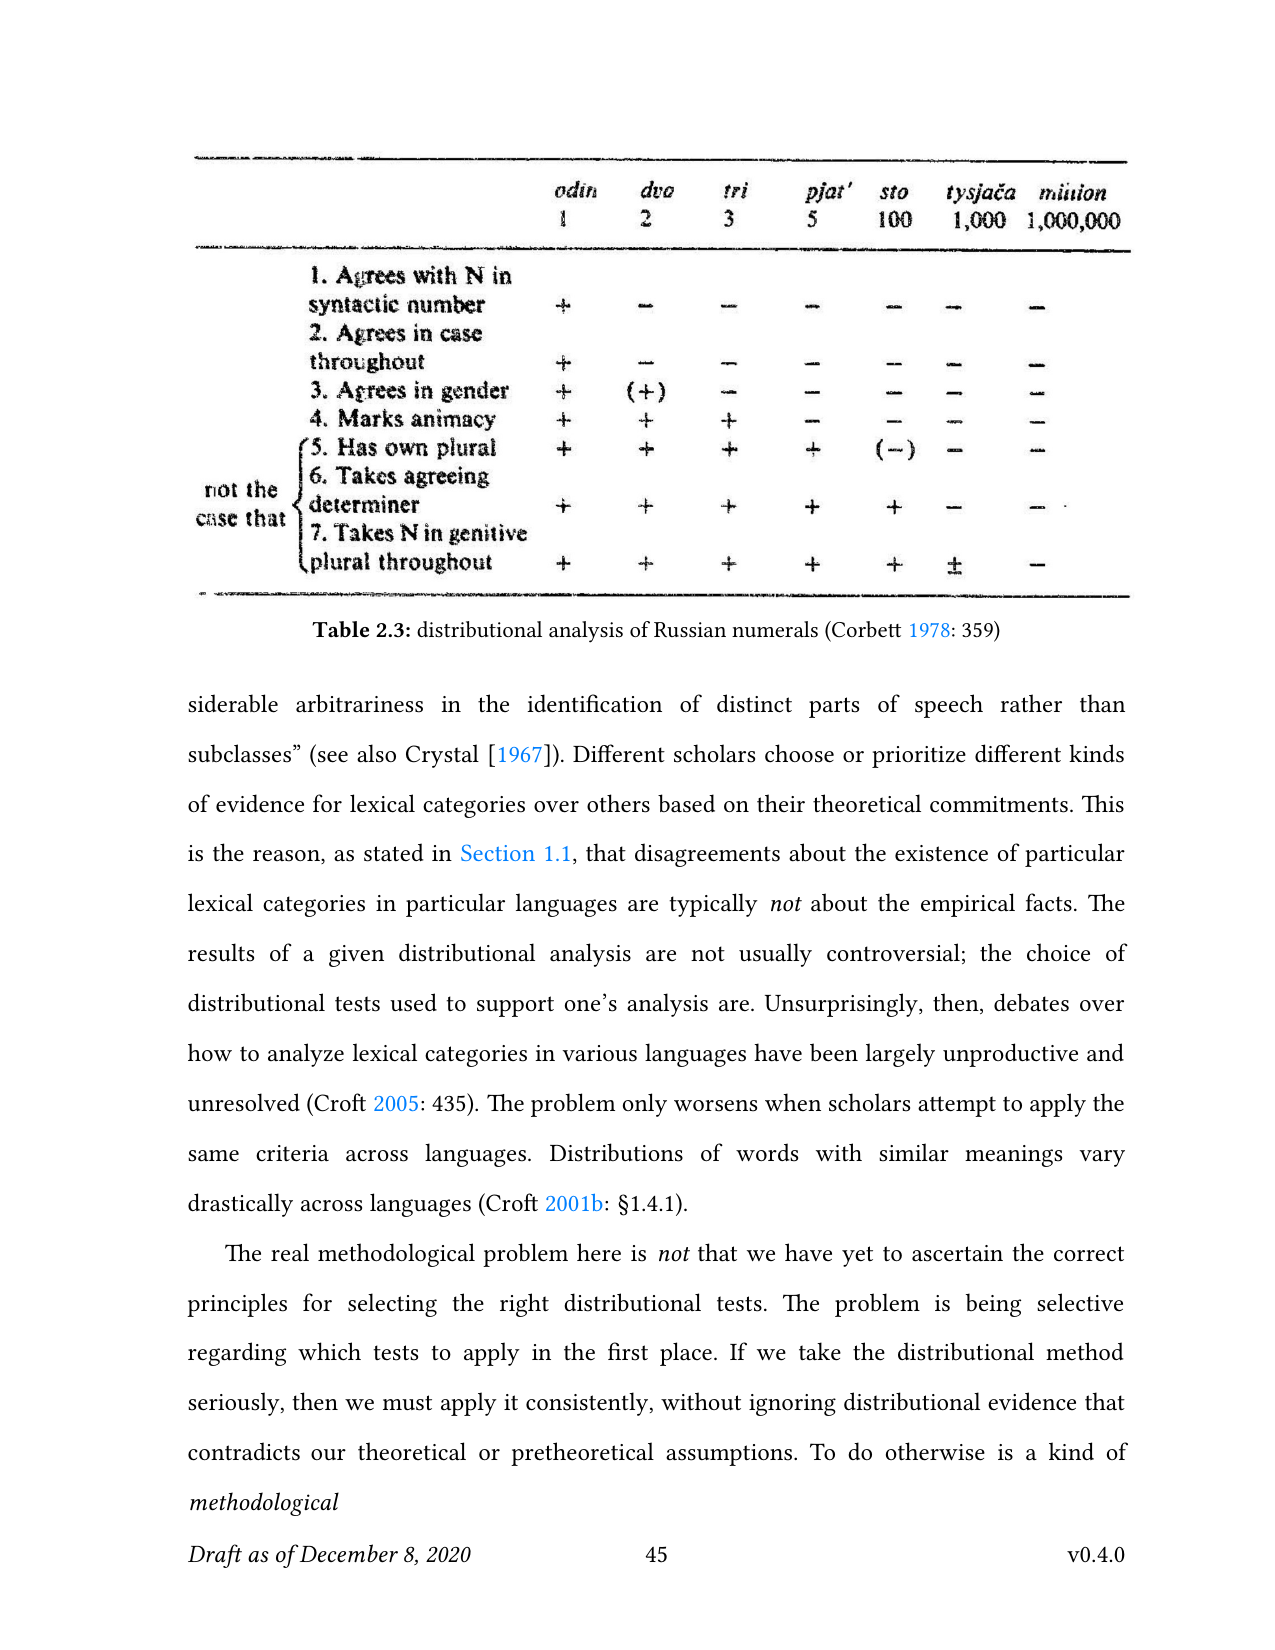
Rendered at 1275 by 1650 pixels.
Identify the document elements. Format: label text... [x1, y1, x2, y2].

text The real methodological problem here is not that we have yet to ascertain the correct principles for selecting the right distributional tests. The problem is being selective regarding which tests to apply in the first place. If we take the distributional method seriously, then we must apply it consistently, without ignoring distributional evidence that contradicts our theoretical or pretheoretical assumptions. To do otherwise is a kind of methodological [187, 1239, 1126, 1517]
text Table 2.3: distributional analysis of Russian numerals (Corbett 1978: 359) [171, 617, 1142, 643]
text siderable arbitrariness in the identification of distinct parts of speech rather than subclasses” (see also Crystal [1967]). Different scholars choose or prioritize different kinds of evidence for lexical categories over others based on their theoretical commitments. This is the reason, as stated in Section 1.1, that disagreements about the existence of particular lexical categories in particular languages are typically not about the empirical facts. The results of a given distributional analysis are not usually controversial; the choice of distributional tests used to support one’s analysis are. Unsurprisingly, then, debates over how to analyze lexical categories in various languages have been largely unproductive and unresolved (Croft 2005: 435). The problem only worsens when scholars attempt to apply the same criteria across languages. Distributions of words with similar meanings vary drastically across languages (Croft 2001b: §1.4.1). [187, 690, 1126, 1217]
picture [191, 150, 1136, 600]
